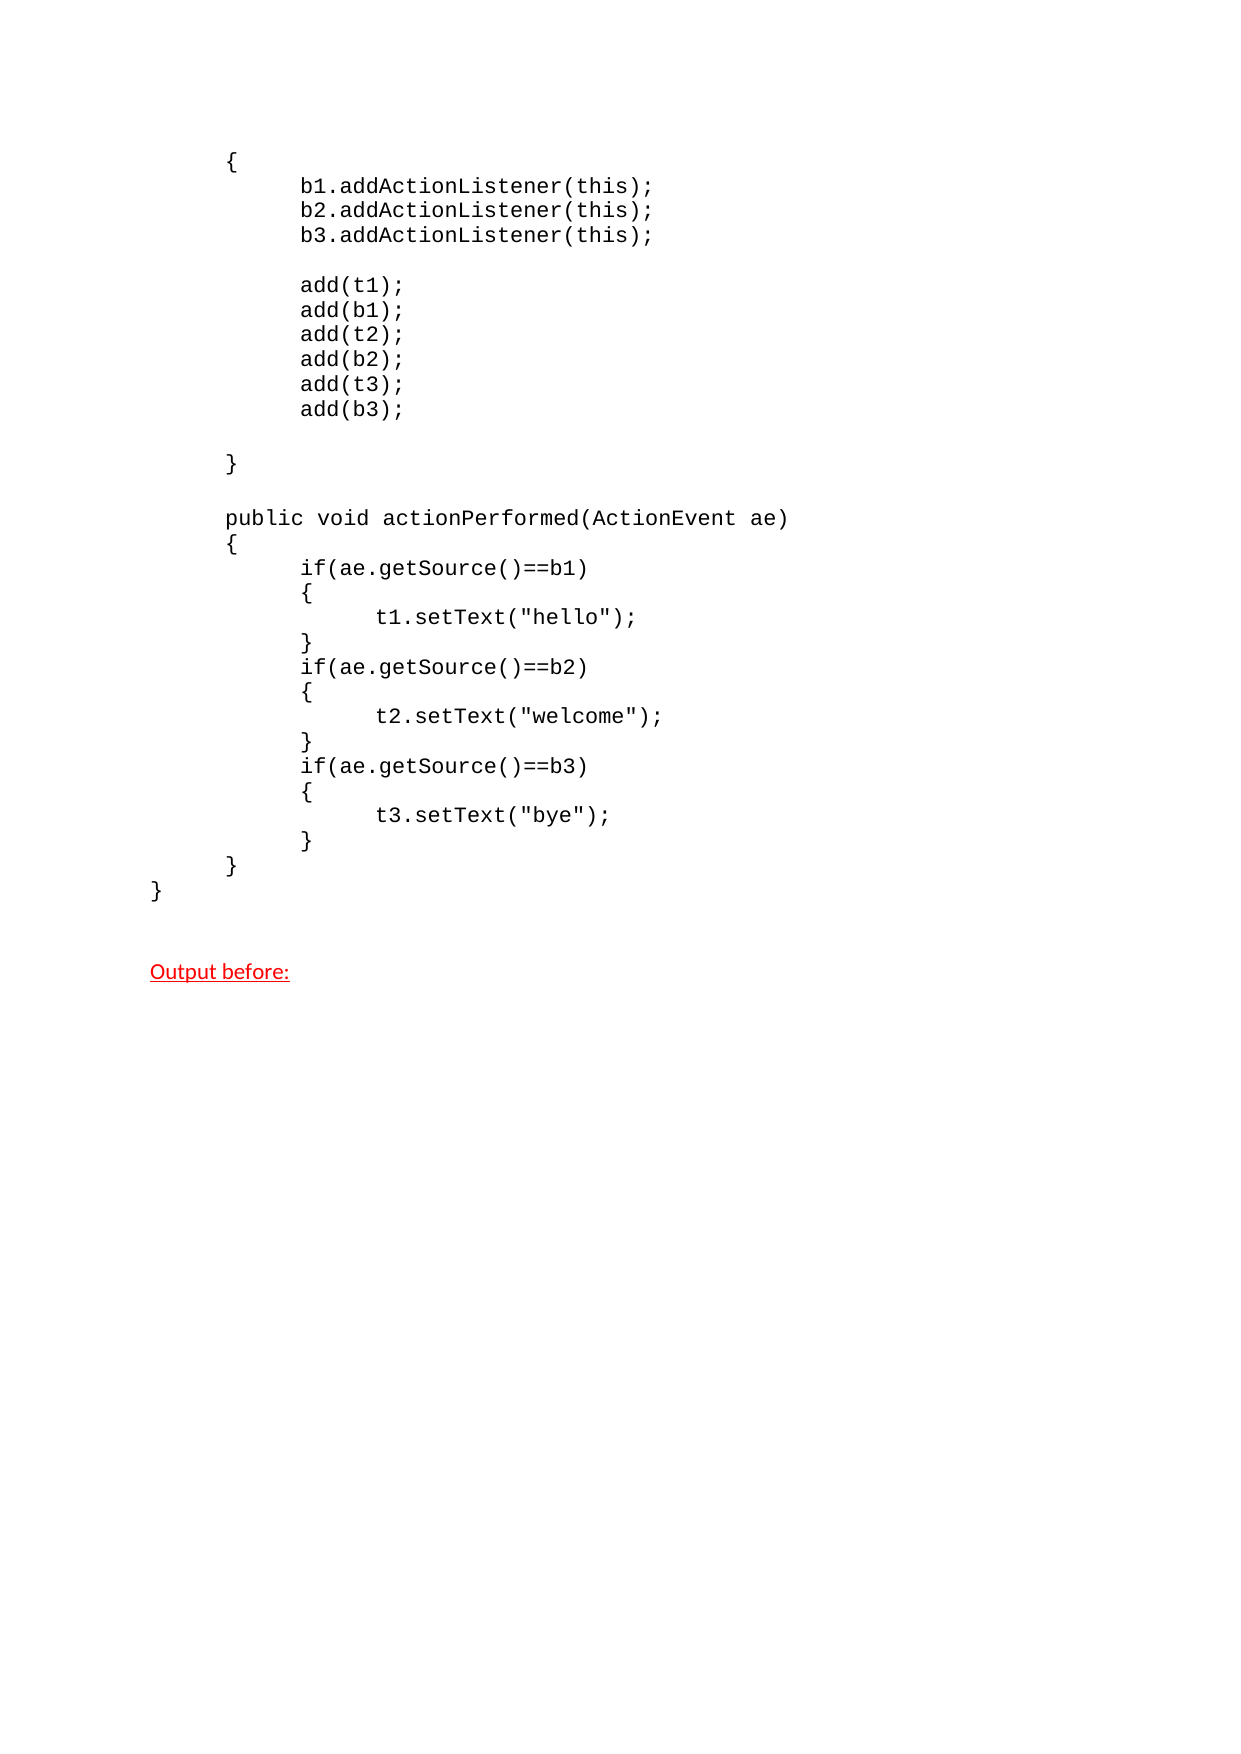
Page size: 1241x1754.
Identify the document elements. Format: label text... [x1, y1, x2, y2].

text { [150, 780, 1090, 804]
text add(b2); [150, 348, 1090, 373]
text add(t1); [150, 274, 1090, 299]
text } [150, 631, 1090, 656]
text add(t2); [150, 323, 1090, 348]
text Output before: [150, 957, 1090, 985]
text t1.setText("hello"); [150, 606, 1090, 631]
text { [150, 532, 1090, 557]
text if(ae.getSource()==b2) [150, 656, 1090, 681]
text add(t3); [150, 373, 1090, 398]
text b2.addActionListener(this); [150, 199, 1090, 224]
text if(ae.getSource()==b1) [150, 557, 1090, 581]
text b3.addActionListener(this); [150, 224, 1090, 249]
text { [150, 150, 1090, 175]
text if(ae.getSource()==b3) [150, 755, 1090, 780]
text { [150, 681, 1090, 705]
text t3.setText("bye"); [150, 804, 1090, 829]
text b1.addActionListener(this); [150, 175, 1090, 199]
text } [150, 879, 1090, 904]
text add(b3); [150, 398, 1090, 423]
text } [150, 452, 1090, 477]
text } [150, 854, 1090, 879]
text add(b1); [150, 299, 1090, 323]
text } [150, 829, 1090, 854]
text t2.setText("welcome"); [150, 705, 1090, 730]
text } [150, 730, 1090, 755]
text { [150, 581, 1090, 606]
text public void actionPerformed(ActionEvent ae) [150, 507, 1090, 532]
